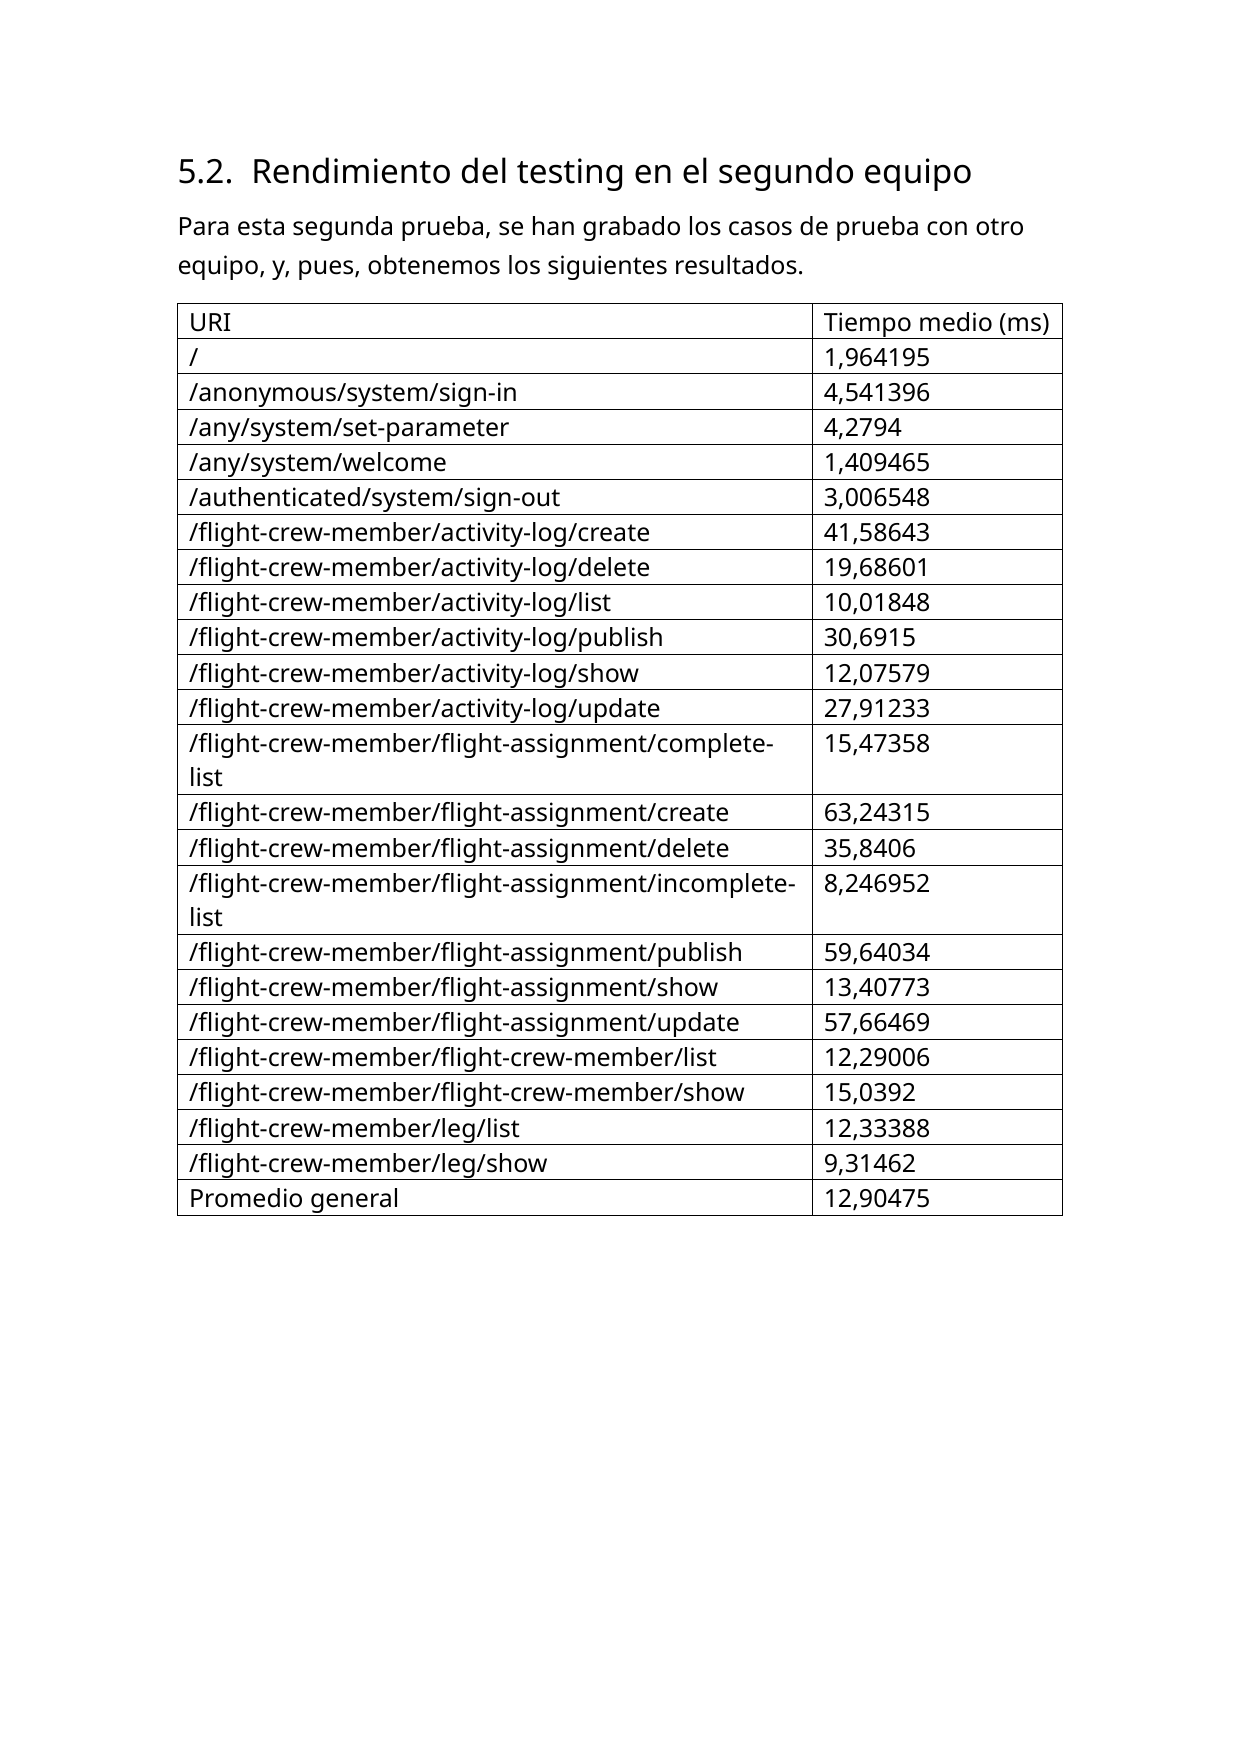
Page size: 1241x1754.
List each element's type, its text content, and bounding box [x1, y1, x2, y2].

table_cell 8,246952 [813, 866, 1062, 934]
table_cell /flight-crew-member/activity-log/update [178, 690, 812, 724]
table_cell 35,8406 [813, 830, 1062, 864]
table_cell /flight-crew-member/activity-log/create [178, 515, 812, 549]
table_cell 12,33388 [813, 1110, 1062, 1144]
table_cell /authenticated/system/sign-out [178, 480, 812, 514]
table_cell 3,006548 [813, 480, 1062, 514]
table_cell /flight-crew-member/flight-assignment/publish [178, 935, 812, 969]
table_header Tiempo medio (ms) [813, 304, 1062, 338]
table_cell / [178, 339, 812, 373]
table_cell /anonymous/system/sign-in [178, 374, 812, 408]
table_cell /flight-crew-member/flight-assignment/incomplete-list [178, 866, 812, 934]
table_cell 63,24315 [813, 795, 1062, 829]
table_cell /flight-crew-member/flight-assignment/show [178, 970, 812, 1004]
table_cell 30,6915 [813, 620, 1062, 654]
table_cell 12,29006 [813, 1040, 1062, 1074]
table_cell 4,541396 [813, 374, 1062, 408]
table_cell 57,66469 [813, 1005, 1062, 1039]
table_cell /flight-crew-member/leg/list [178, 1110, 812, 1144]
table_cell 4,2794 [813, 410, 1062, 443]
table_cell 13,40773 [813, 970, 1062, 1004]
table_cell /flight-crew-member/activity-log/delete [178, 550, 812, 584]
table_cell /any/system/set-parameter [178, 410, 812, 443]
table_cell /any/system/welcome [178, 445, 812, 479]
table_cell /flight-crew-member/flight-assignment/update [178, 1005, 812, 1039]
table_cell 15,0392 [813, 1075, 1062, 1109]
table_cell /flight-crew-member/flight-crew-member/show [178, 1075, 812, 1109]
table_cell /flight-crew-member/flight-assignment/complete-list [178, 725, 812, 793]
table_cell /flight-crew-member/activity-log/publish [178, 620, 812, 654]
table_cell 12,07579 [813, 655, 1062, 689]
table_cell /flight-crew-member/activity-log/list [178, 585, 812, 619]
table_cell /flight-crew-member/activity-log/show [178, 655, 812, 689]
table_cell 27,91233 [813, 690, 1062, 724]
table_cell /flight-crew-member/flight-assignment/create [178, 795, 812, 829]
table_cell 15,47358 [813, 725, 1062, 793]
table_cell /flight-crew-member/leg/show [178, 1145, 812, 1179]
table_cell 41,58643 [813, 515, 1062, 549]
table_cell 59,64034 [813, 935, 1062, 969]
table_cell 1,964195 [813, 339, 1062, 373]
table_cell 9,31462 [813, 1145, 1062, 1179]
subtitle 5.2. Rendimiento del testing en el segundo equipo [177, 148, 1063, 193]
table_cell /flight-crew-member/flight-assignment/delete [178, 830, 812, 864]
table_cell 19,68601 [813, 550, 1062, 584]
table_header URI [178, 304, 812, 338]
table_cell 12,90475 [813, 1180, 1062, 1214]
table_cell 10,01848 [813, 585, 1062, 619]
table_cell 1,409465 [813, 445, 1062, 479]
text Para esta segunda prueba, se han grabado los casos de prueba con otro equipo, y, pues, obtenemos los siguientes resultados. [177, 208, 1063, 281]
table_cell Promedio general [178, 1180, 812, 1214]
table_cell /flight-crew-member/flight-crew-member/list [178, 1040, 812, 1074]
